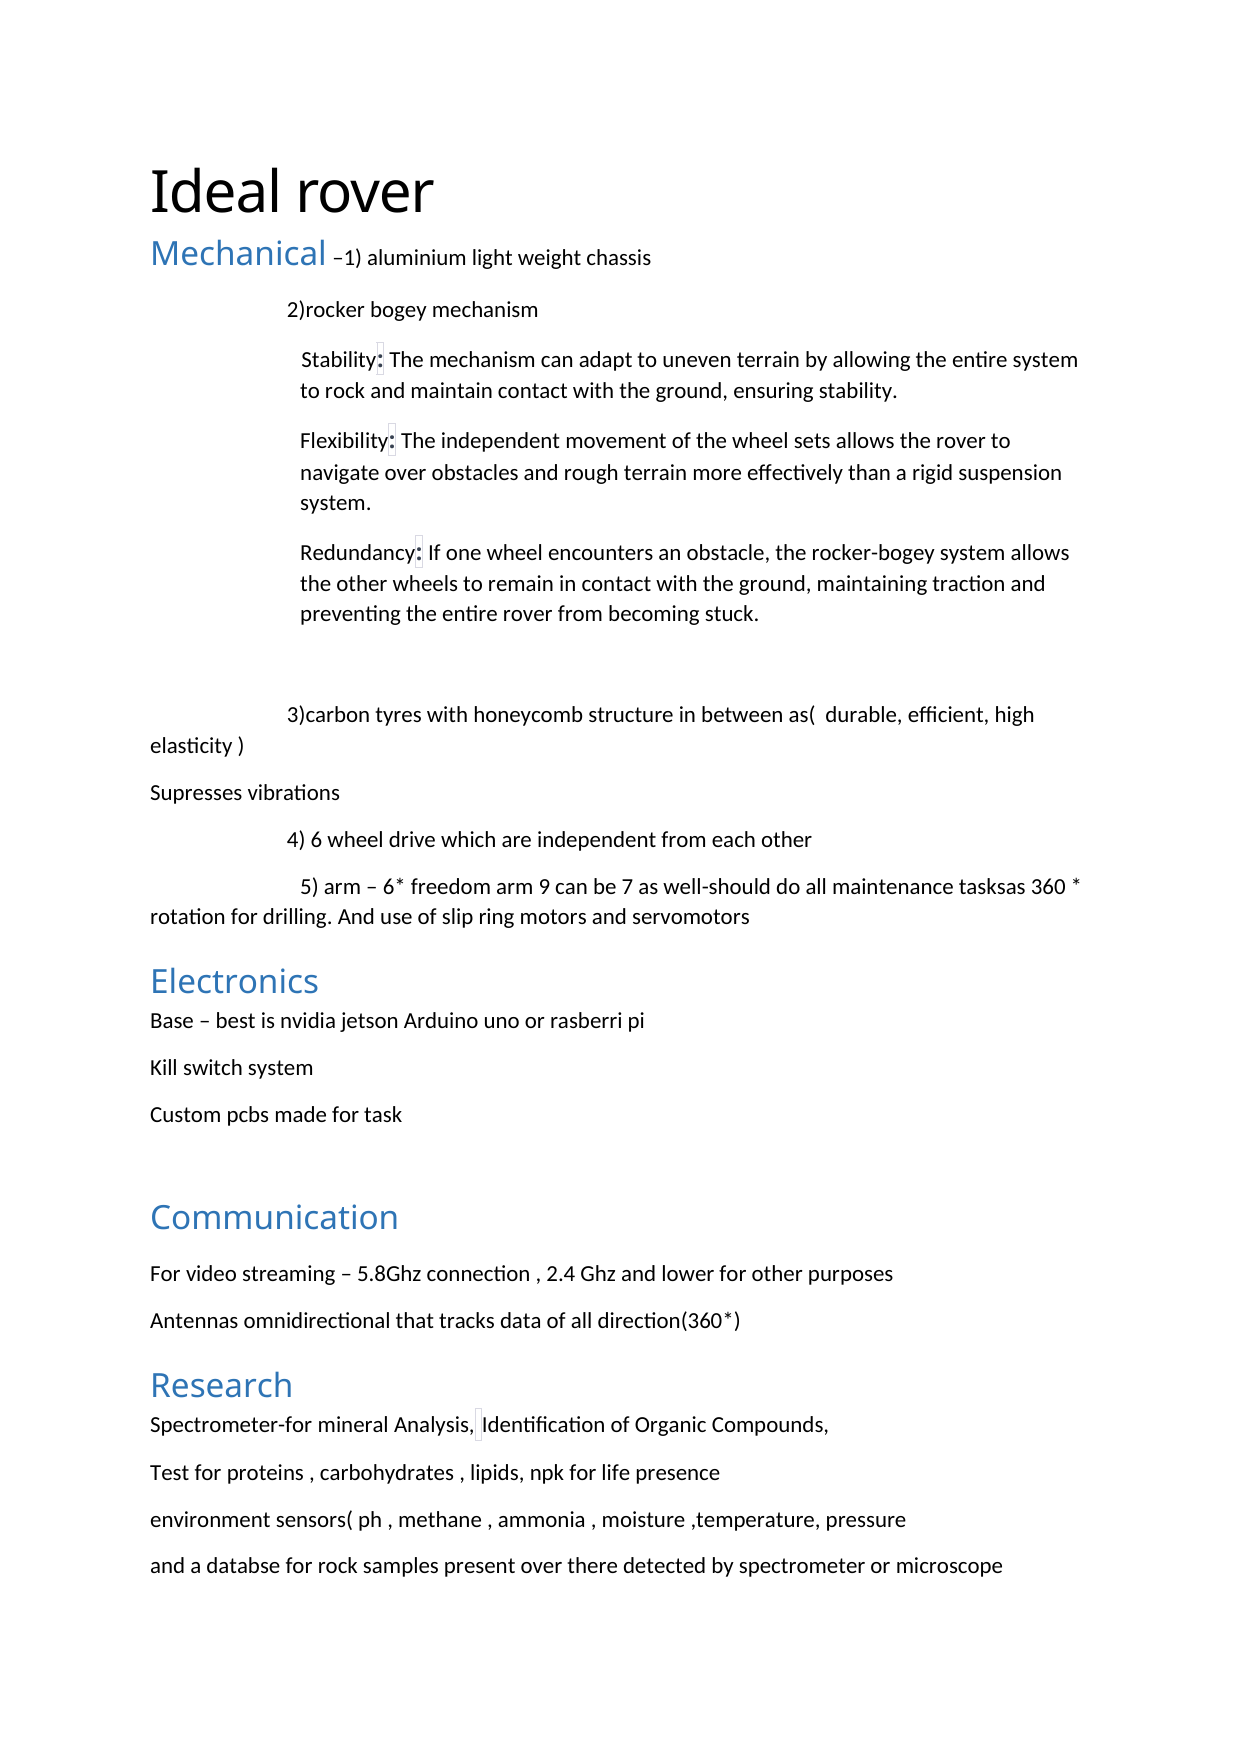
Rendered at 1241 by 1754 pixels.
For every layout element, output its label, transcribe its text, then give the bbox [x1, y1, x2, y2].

text and a databse for rock samples present over there detected by spectrometer or microscope [150, 1552, 1090, 1579]
text Supresses vibrations [150, 778, 1090, 806]
text 5) arm – 6* freedom arm 9 can be 7 as well-should do all maintenance tasksas 360 * rotation for drilling. And use of slip ring motors and servomotors [150, 872, 1090, 930]
text 2)rocker bogey mechanism [150, 295, 1090, 323]
text Communication [150, 1194, 1090, 1239]
subtitle Electronics [150, 957, 1090, 1003]
text Test for proteins , carbohydrates , lipids, npk for life presence [150, 1458, 1090, 1486]
text Base – best is nvidia jetson Arduino uno or rasberri pi [150, 1006, 1090, 1034]
text Spectrometer-for mineral Analysis, Identification of Organic Compounds, [150, 1411, 475, 1439]
text Redundancy: If one wheel encounters an obstacle, the rocker-bogey system allows the other wheels to remain in contact with the ground, maintaining traction and preventing the entire rover from becoming stuck. [300, 535, 1090, 628]
text 3)carbon tyres with honeycomb structure in between as( durable, efficient, high elasticity ) [150, 693, 1090, 759]
text Mechanical –1) aluminium light weight chassis [150, 229, 1090, 275]
text Kill switch system [150, 1053, 1090, 1081]
text environment sensors( ph , methane , ammonia , moisture ,temperature, pressure [150, 1505, 1090, 1533]
text Spectrometer-for mineral Analysis, Identification of Organic Compounds, [482, 1411, 1090, 1439]
text Antennas omnidirectional that tracks data of all direction(360*) [150, 1306, 1090, 1334]
subtitle Research [150, 1362, 1090, 1407]
text Stability: The mechanism can adapt to uneven terrain by allowing the entire system to rock and maintain contact with the ground, ensuring stability. [300, 342, 1090, 404]
text Flexibility: The independent movement of the wheel sets allows the rover to navigate over obstacles and rough terrain more effectively than a rigid suspension system. [300, 423, 1090, 516]
text For video streaming – 5.8Ghz connection , 2.4 Ghz and lower for other purposes [150, 1259, 1090, 1288]
title Ideal rover [150, 150, 1090, 229]
text 4) 6 wheel drive which are independent from each other [150, 825, 1090, 853]
text Custom pcbs made for task [150, 1100, 1090, 1128]
